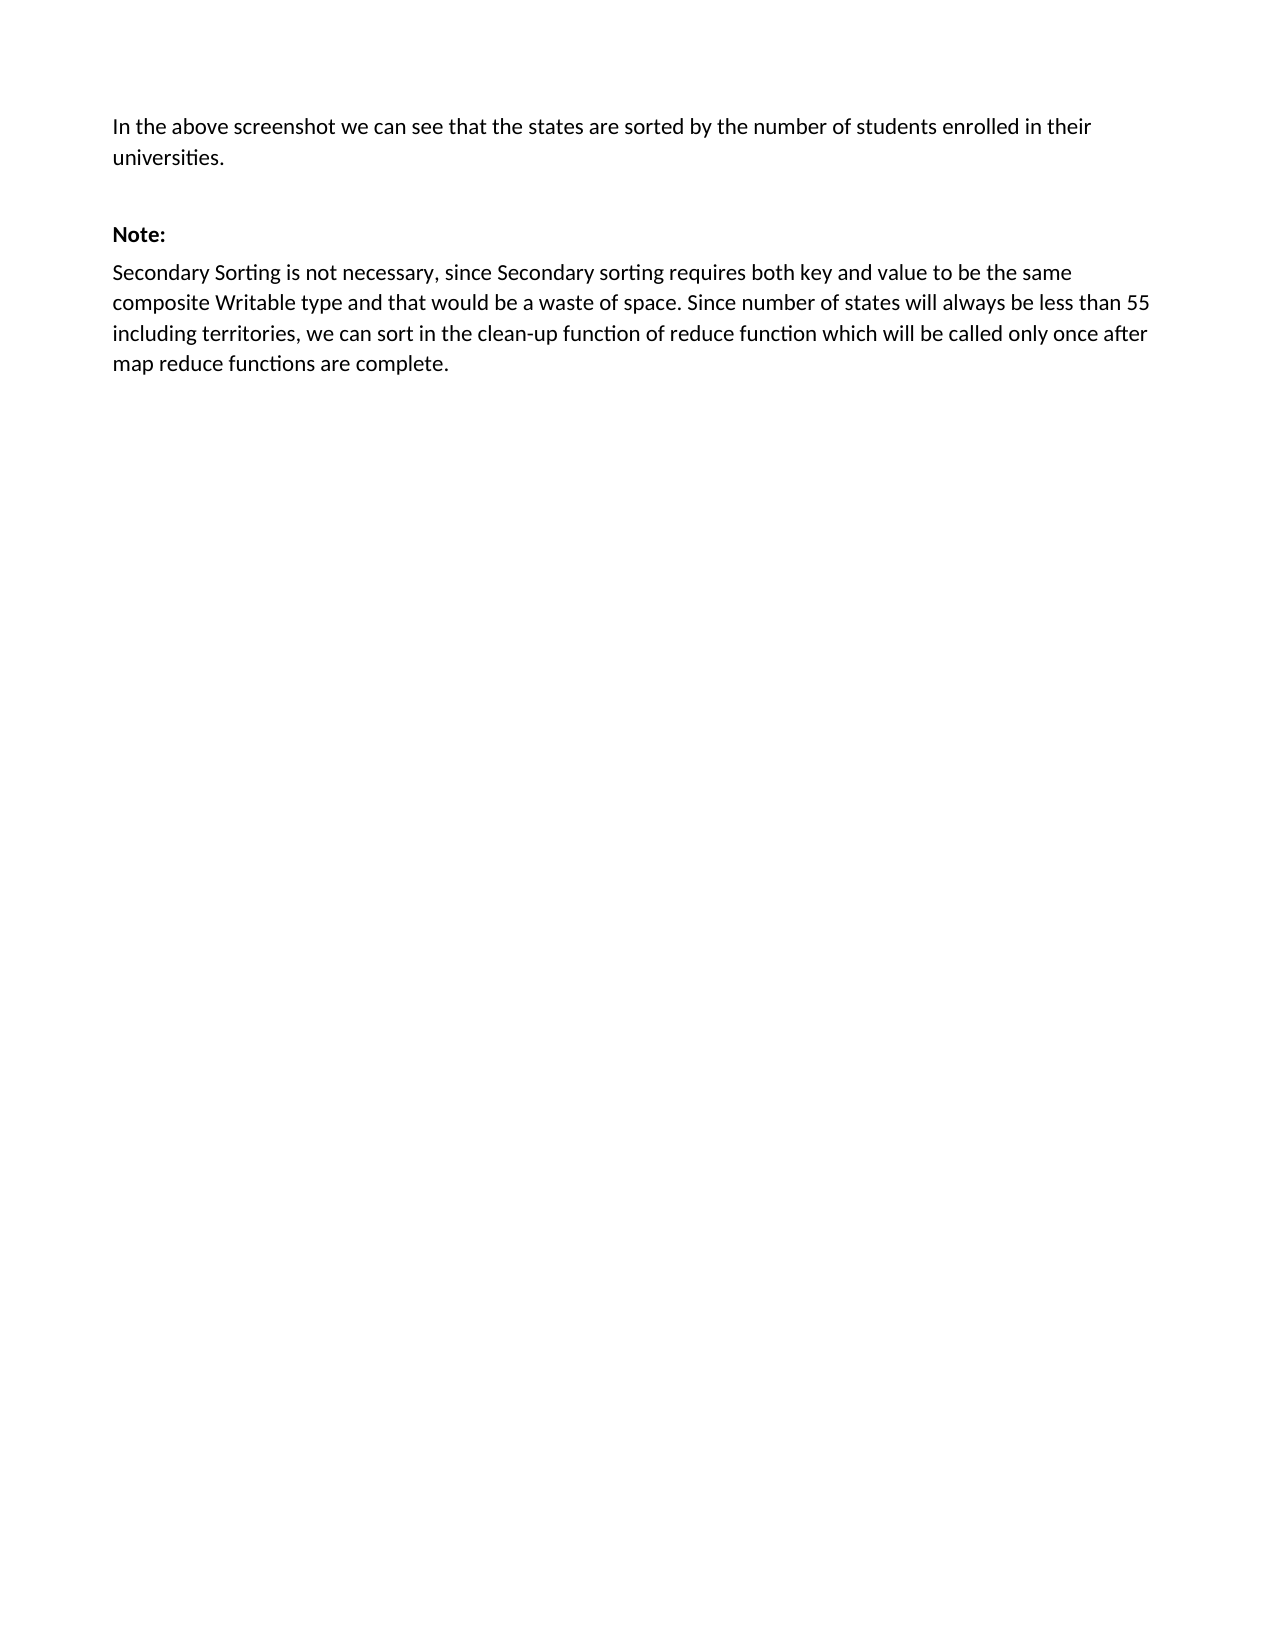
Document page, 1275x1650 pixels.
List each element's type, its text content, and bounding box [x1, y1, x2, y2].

text In the above screenshot we can see that the states are sorted by the number of students enrolled in their universities. [112, 112, 1162, 171]
text Note: [112, 220, 1162, 248]
